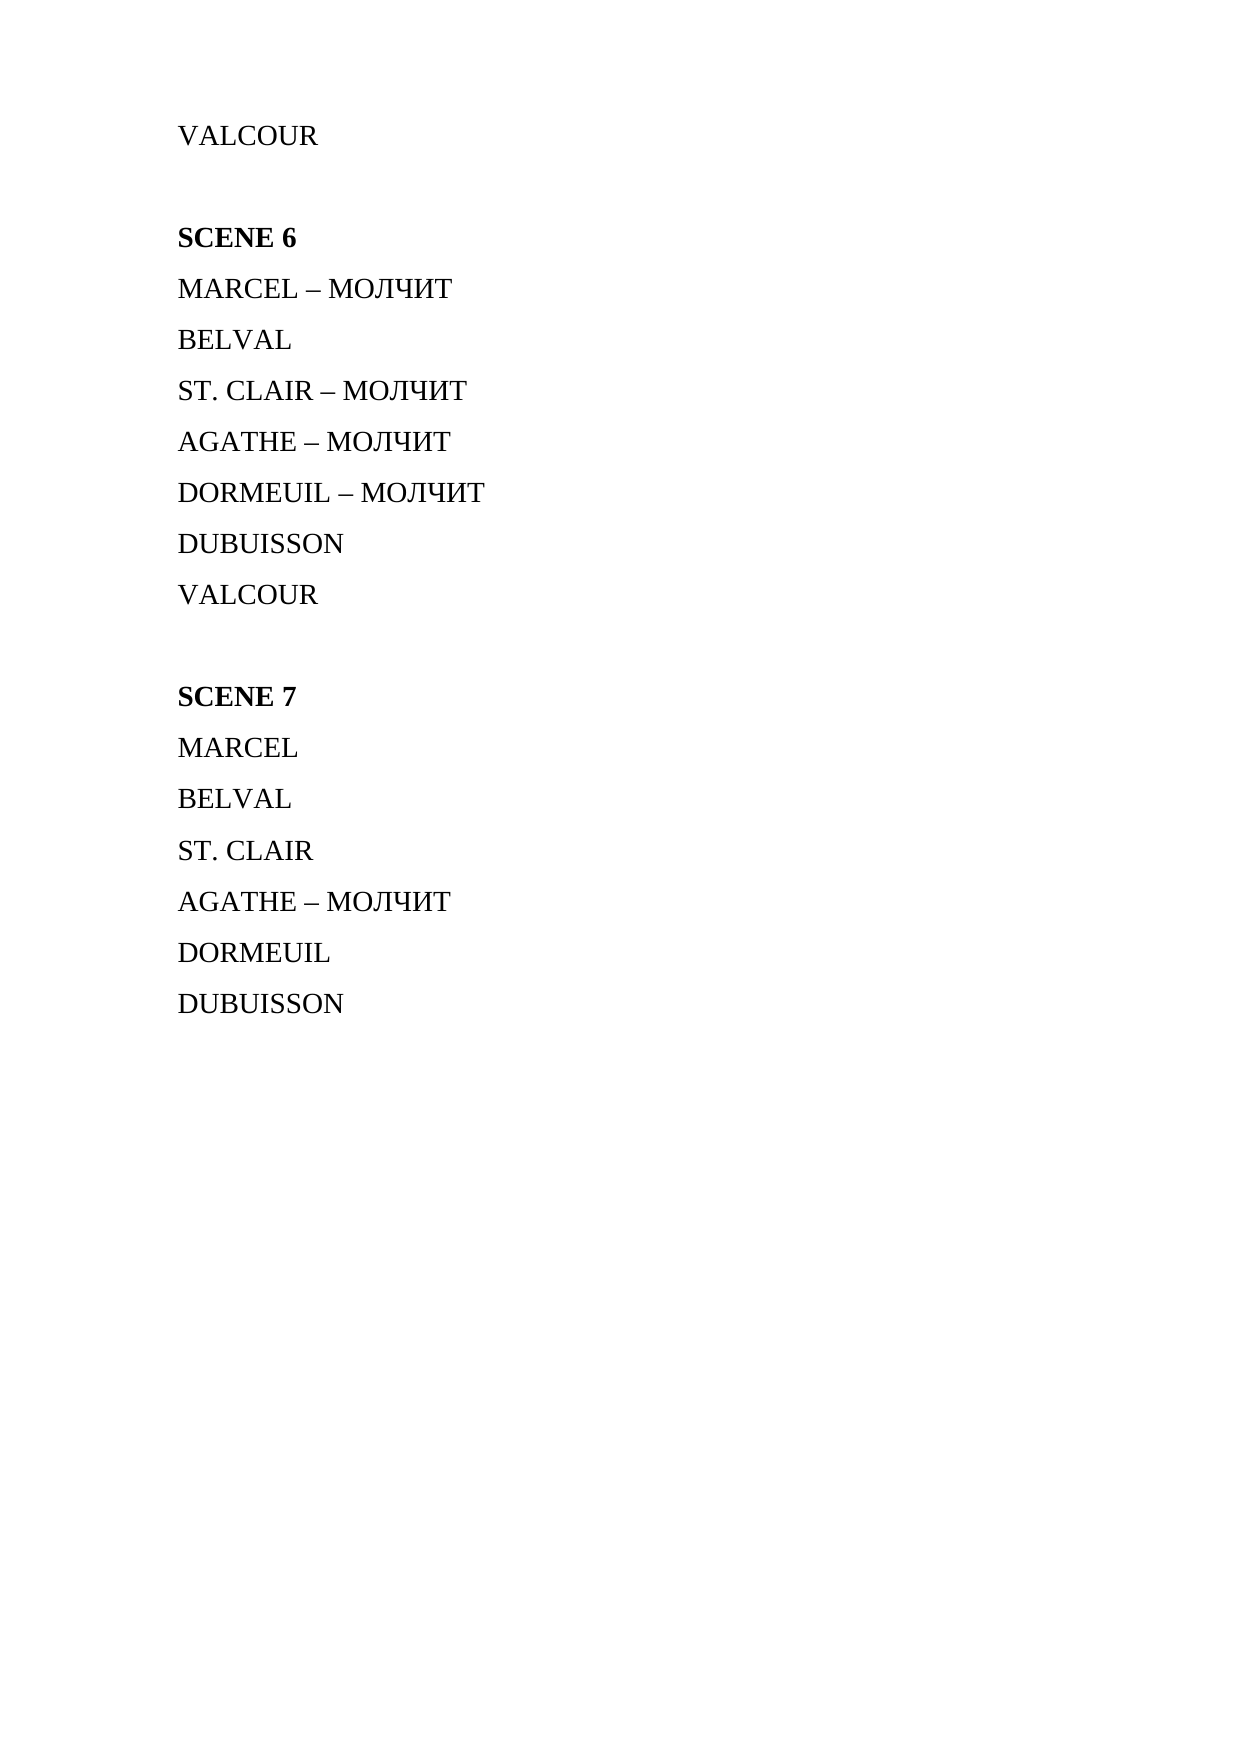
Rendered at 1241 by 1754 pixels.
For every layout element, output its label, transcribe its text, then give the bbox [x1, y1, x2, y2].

text ST. CLAIR [177, 833, 1152, 866]
text MARCEL [177, 731, 1152, 764]
text AGATHE – МОЛЧИТ [177, 424, 1152, 458]
text DORMEUIL [177, 935, 1152, 968]
text SCENE 6 [177, 220, 1152, 254]
text DORMEUIL – МОЛЧИТ [177, 475, 1152, 509]
text BELVAL [177, 782, 1152, 815]
text MARCEL – МОЛЧИТ [177, 271, 1152, 305]
text ST. CLAIR – МОЛЧИТ [177, 373, 1152, 407]
text SCENE 7 [177, 679, 1152, 713]
text VALCOUR [177, 118, 1152, 152]
text AGATHE – МОЛЧИТ [177, 884, 1152, 917]
text DUBUISSON [177, 986, 1152, 1019]
text BELVAL [177, 322, 1152, 356]
text VALCOUR [177, 577, 1152, 611]
text DUBUISSON [177, 526, 1152, 560]
